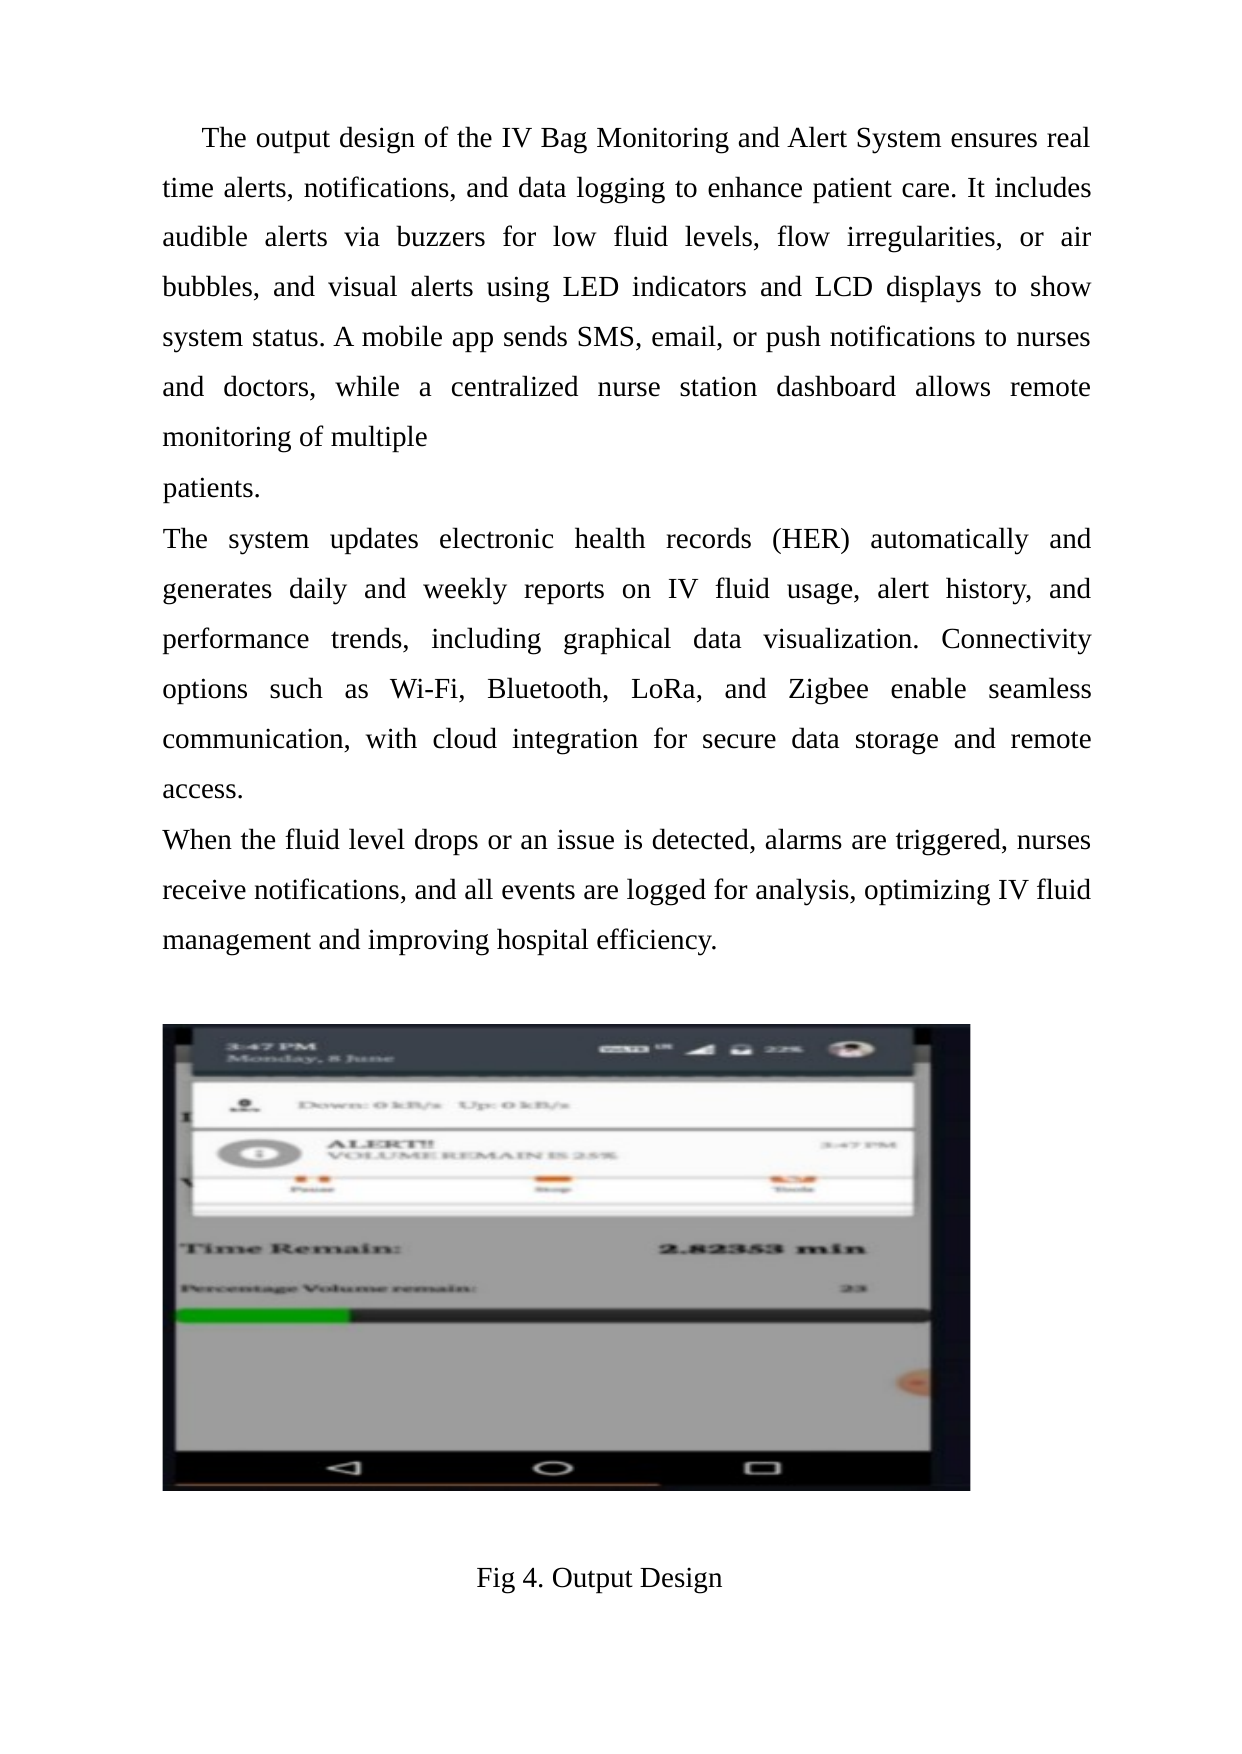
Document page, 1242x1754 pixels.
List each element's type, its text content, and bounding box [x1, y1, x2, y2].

text Fig 4. Output Design [162, 1560, 1092, 1593]
text The output design of the IV Bag Monitoring and Alert System ensures real time alerts, notifications, and data logging to enhance patient care. It includes audible alerts via buzzers for low fluid levels, flow irregularities, or air bubbles, and visual alerts using LED indicators and LCD displays to show system status. A mobile app sends SMS, email, or push notifications to nurses and doctors, while a centralized nurse station dashboard allows remote monitoring of multiple [162, 120, 1092, 453]
text patients. [162, 470, 1092, 504]
text When the fluid level drops or an issue is detected, alarms are triggered, nurses receive notifications, and all events are logged for analysis, optimizing IV fluid management and improving hospital efficiency. [162, 822, 1092, 956]
picture [162, 1024, 971, 1491]
text The system updates electronic health records (HER) automatically and generates daily and weekly reports on IV fluid usage, alert history, and performance trends, including graphical data visualization. Connectivity options such as Wi-Fi, Bluetooth, LoRa, and Zigbee enable seamless communication, with cloud integration for secure data storage and remote access. [162, 522, 1092, 805]
